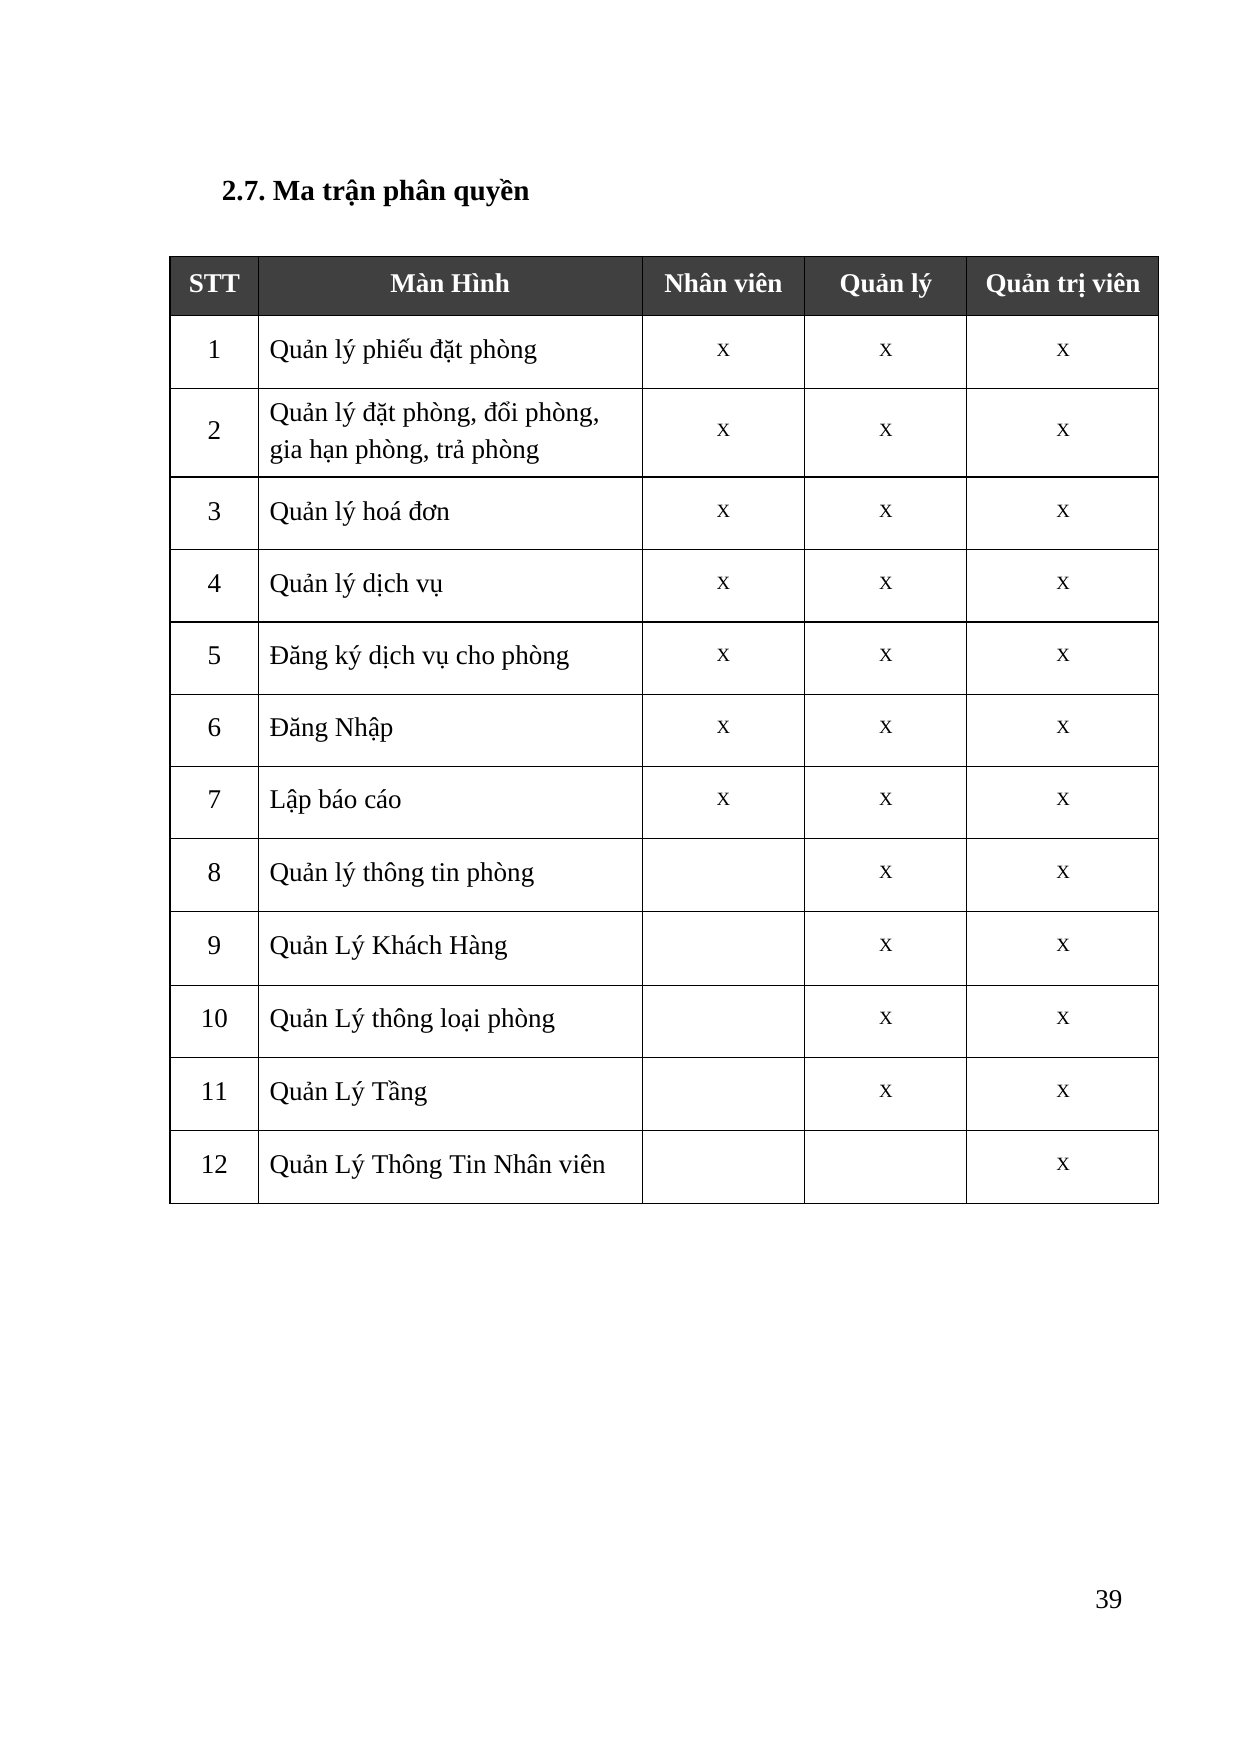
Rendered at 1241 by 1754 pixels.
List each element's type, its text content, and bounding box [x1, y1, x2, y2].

table_cell X [967, 912, 1158, 984]
table_cell Đăng Nhập [259, 695, 642, 766]
table_cell 9 [171, 912, 258, 984]
table_cell X [805, 389, 966, 476]
table_cell X [967, 986, 1158, 1057]
table_cell 3 [171, 478, 258, 549]
table_cell X [805, 695, 966, 766]
table_cell X [967, 695, 1158, 766]
table_cell X [805, 316, 966, 388]
table_cell 1 [171, 316, 258, 388]
table_cell Quản Lý Thông Tin Nhân viên [259, 1131, 642, 1203]
table_cell X [643, 550, 804, 621]
table_cell X [967, 623, 1158, 694]
table_cell [643, 1131, 804, 1203]
table_cell X [805, 839, 966, 911]
table_cell Quản lý dịch vụ [259, 550, 642, 621]
table_cell X [805, 623, 966, 694]
table_cell Đăng ký dịch vụ cho phòng [259, 623, 642, 694]
table_cell [643, 839, 804, 911]
table_cell X [967, 316, 1158, 388]
table_cell X [967, 550, 1158, 621]
table_header Quản trị viên [967, 257, 1158, 315]
table_cell Lập báo cáo [259, 767, 642, 838]
table_cell X [967, 478, 1158, 549]
table_cell 12 [171, 1131, 258, 1203]
table_header Nhân viên [643, 257, 804, 315]
table_cell [643, 986, 804, 1057]
table_cell X [643, 767, 804, 838]
table_cell X [805, 986, 966, 1057]
table_cell 4 [171, 550, 258, 621]
table_cell Quản lý hoá đơn [259, 478, 642, 549]
table_cell X [643, 316, 804, 388]
table_cell Quản Lý Tầng [259, 1058, 642, 1130]
table_cell 10 [171, 986, 258, 1057]
table_cell 6 [171, 695, 258, 766]
table_header Màn Hình [259, 257, 642, 315]
table_cell X [643, 695, 804, 766]
table_cell [643, 912, 804, 984]
subtitle Ma trận phân quyền [222, 173, 1122, 206]
table_cell 5 [171, 623, 258, 694]
table_cell Quản Lý thông loại phòng [259, 986, 642, 1057]
table_cell Quản lý thông tin phòng [259, 839, 642, 911]
table_cell 2 [171, 389, 258, 476]
table_cell X [967, 767, 1158, 838]
table_cell 8 [171, 839, 258, 911]
table_cell X [643, 478, 804, 549]
table_cell X [643, 389, 804, 476]
table_cell Quản lý đặt phòng, đổi phòng, gia hạn phòng, trả phòng [259, 389, 642, 476]
table_cell [805, 1131, 966, 1203]
table_cell X [805, 767, 966, 838]
table_header Quản lý [805, 257, 966, 315]
table_cell X [805, 1058, 966, 1130]
table_cell Quản Lý Khách Hàng [259, 912, 642, 984]
table_cell X [805, 478, 966, 549]
table_cell [643, 1058, 804, 1130]
table_cell X [967, 839, 1158, 911]
table_cell X [805, 550, 966, 621]
table_cell X [967, 1131, 1158, 1203]
table_cell X [643, 623, 804, 694]
table_cell X [967, 389, 1158, 476]
table_cell Quản lý phiếu đặt phòng [259, 316, 642, 388]
table_cell 7 [171, 767, 258, 838]
table_cell X [967, 1058, 1158, 1130]
table_header STT [171, 257, 258, 315]
table_cell X [805, 912, 966, 984]
table_cell 11 [171, 1058, 258, 1130]
